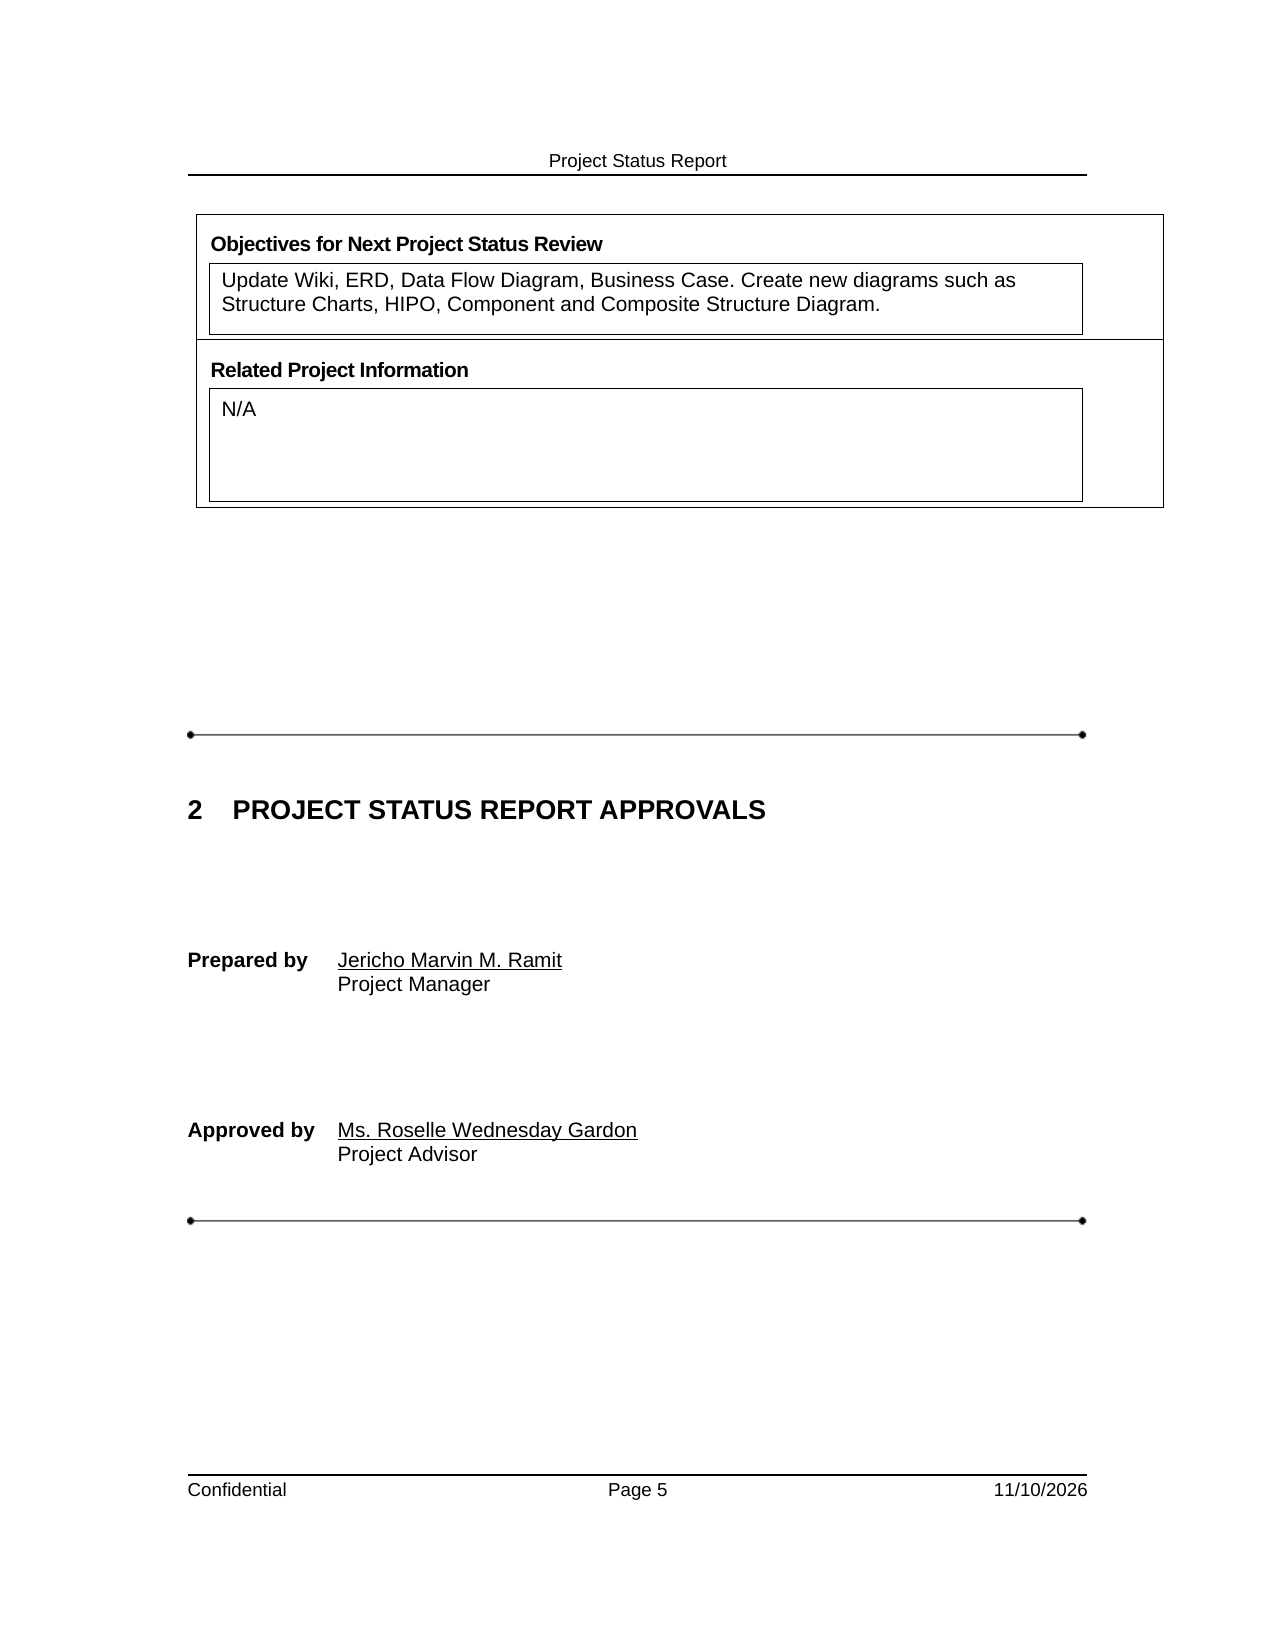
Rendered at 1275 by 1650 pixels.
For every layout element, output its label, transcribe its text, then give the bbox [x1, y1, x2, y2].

picture [187, 728, 1088, 744]
text Prepared by Jericho Marvin M. Ramit [187, 948, 1087, 972]
text Project Manager [187, 972, 1087, 996]
subtitle PROJECT STATUS REPORT APPROVALS [187, 794, 1087, 825]
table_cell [197, 215, 1163, 339]
table_cell Related Project Information [197, 340, 1163, 507]
text Approved by Ms. Roselle Wednesday Gardon [187, 1118, 1087, 1142]
text Project Advisor [187, 1142, 1087, 1166]
picture [187, 1214, 1088, 1230]
